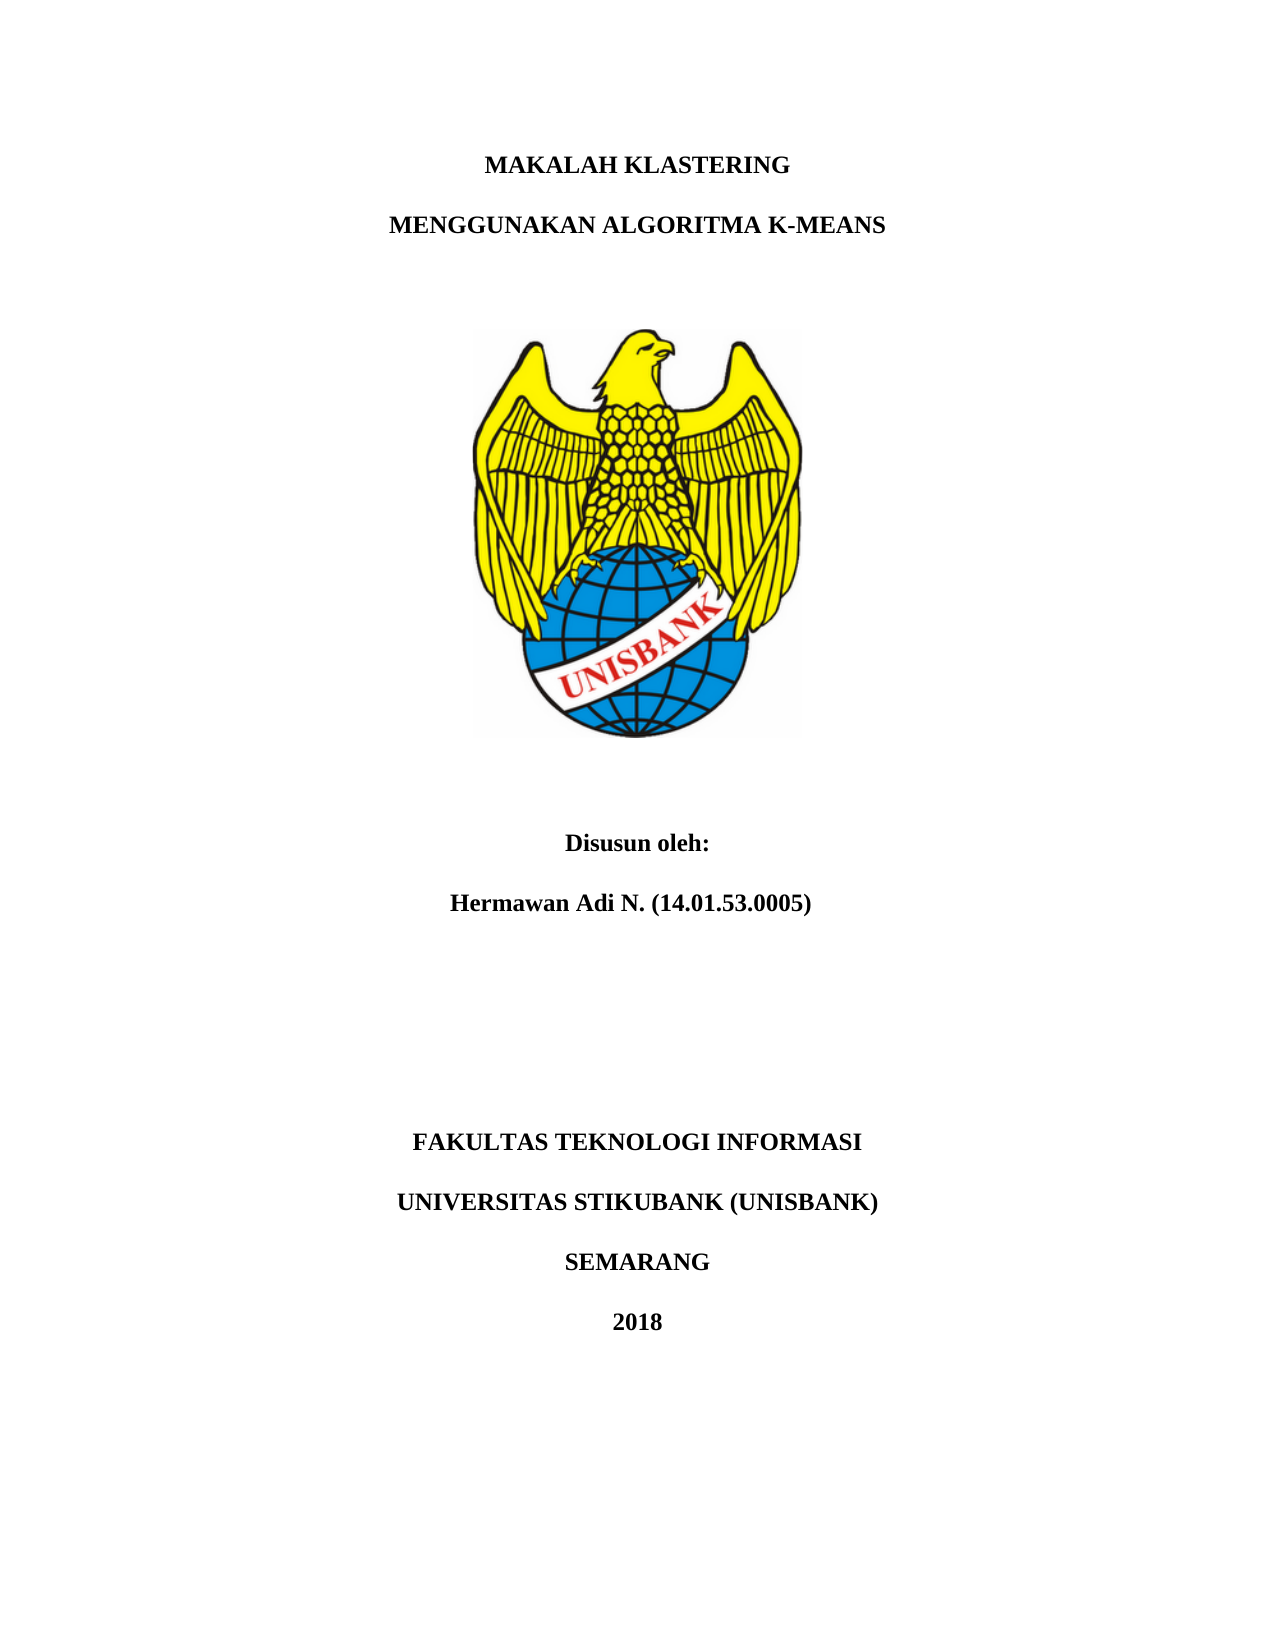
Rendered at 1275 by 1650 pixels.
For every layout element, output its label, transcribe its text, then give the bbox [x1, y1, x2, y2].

text Hermawan Adi N. (14.01.53.0005) [375, 888, 1125, 917]
text SEMARANG [150, 1247, 1125, 1276]
text 2018 [150, 1307, 1125, 1335]
picture [472, 329, 803, 738]
text UNIVERSITAS STIKUBANK (UNISBANK) [150, 1187, 1125, 1216]
text MENGGUNAKAN ALGORITMA K-MEANS [150, 210, 1125, 238]
text MAKALAH KLASTERING [150, 150, 1125, 179]
text FAKULTAS TEKNOLOGI INFORMASI [150, 1127, 1125, 1156]
text Disusun oleh: [150, 828, 1125, 857]
